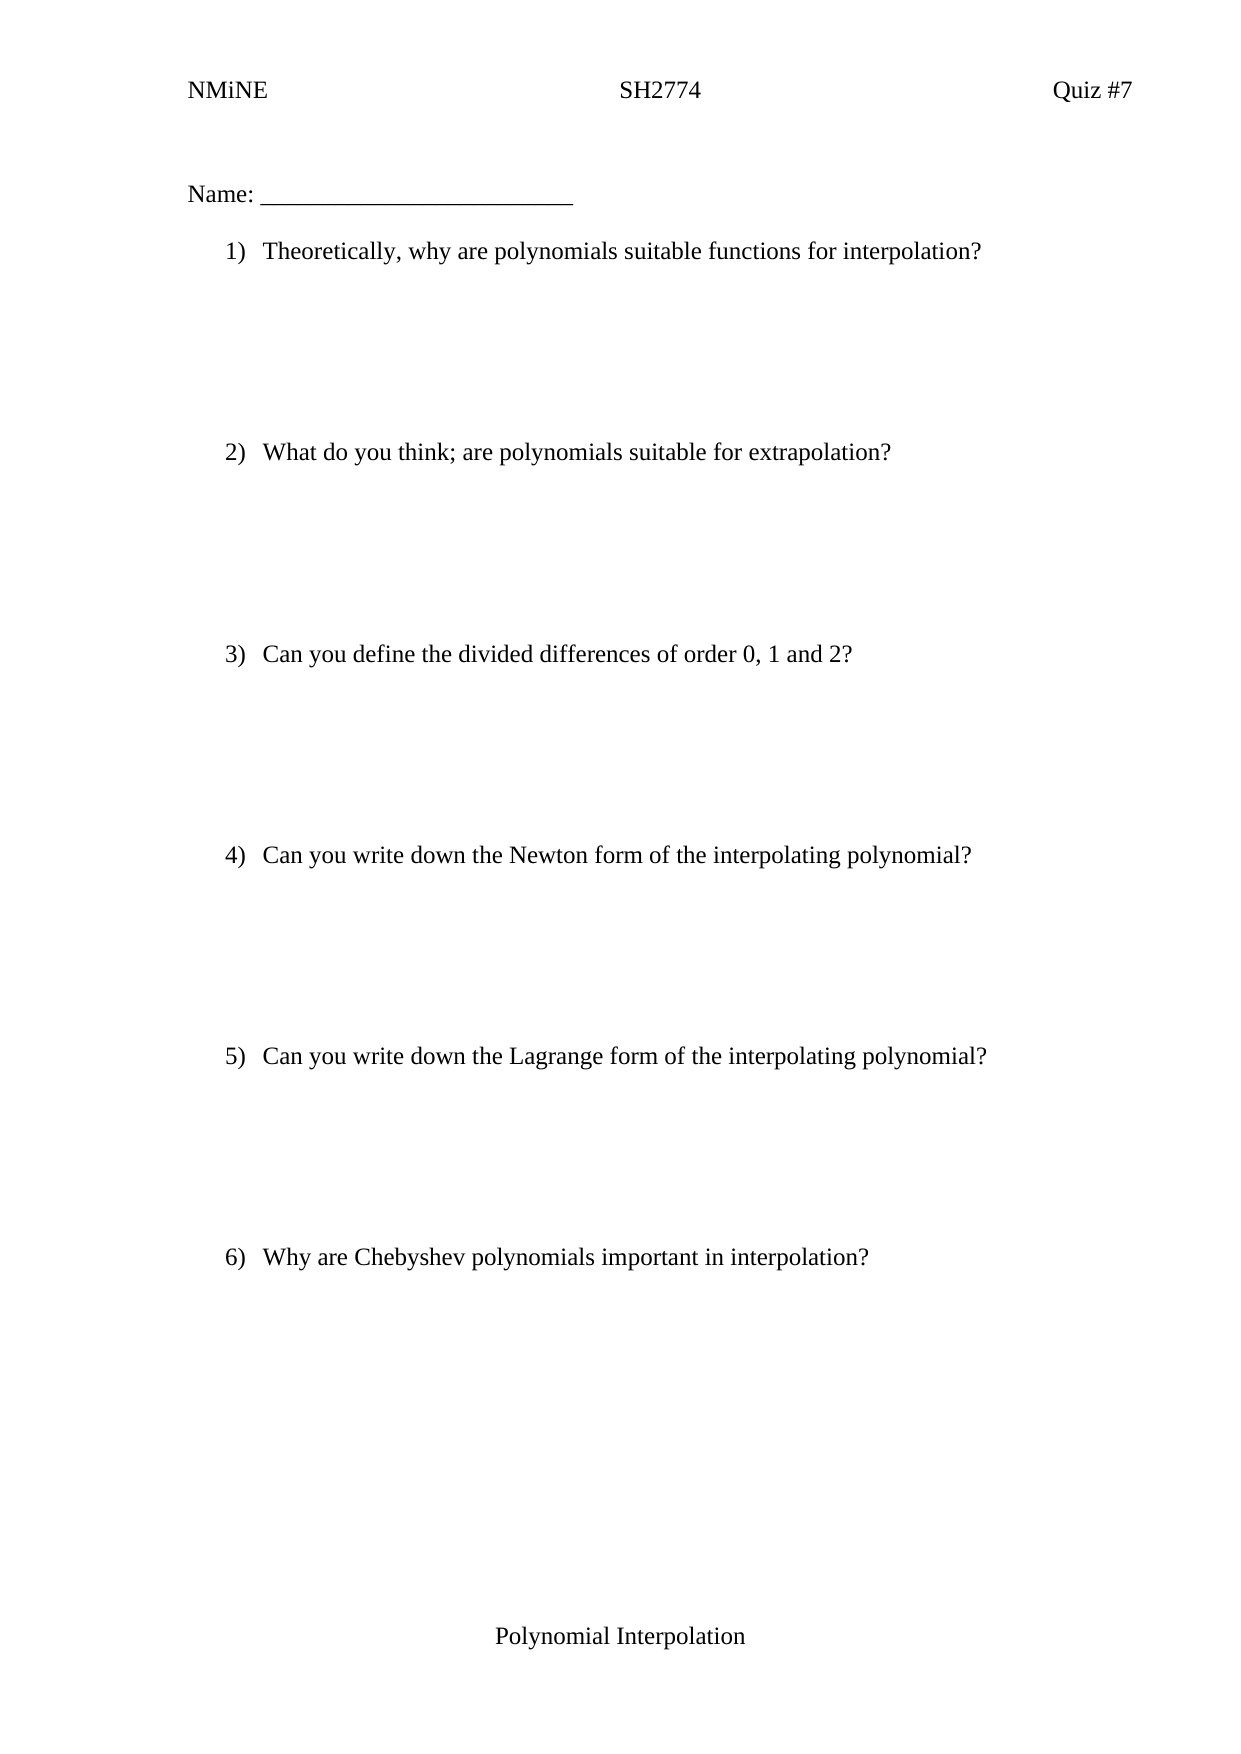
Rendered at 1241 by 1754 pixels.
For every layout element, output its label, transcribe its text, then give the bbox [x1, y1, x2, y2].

text Name: _________________________ [187, 179, 1053, 207]
list Why are Chebyshev polynomials important in interpolation? [225, 1242, 1053, 1271]
list Theoretically, why are polynomials suitable functions for interpolation? [225, 236, 1053, 265]
list Can you write down the Newton form of the interpolating polynomial? [225, 840, 1053, 869]
list Can you write down the Lagrange form of the interpolating polynomial? [225, 1041, 1053, 1070]
list What do you think; are polynomials suitable for extrapolation? [225, 437, 1053, 466]
list Can you define the divided differences of order 0, 1 and 2? [225, 639, 1053, 667]
